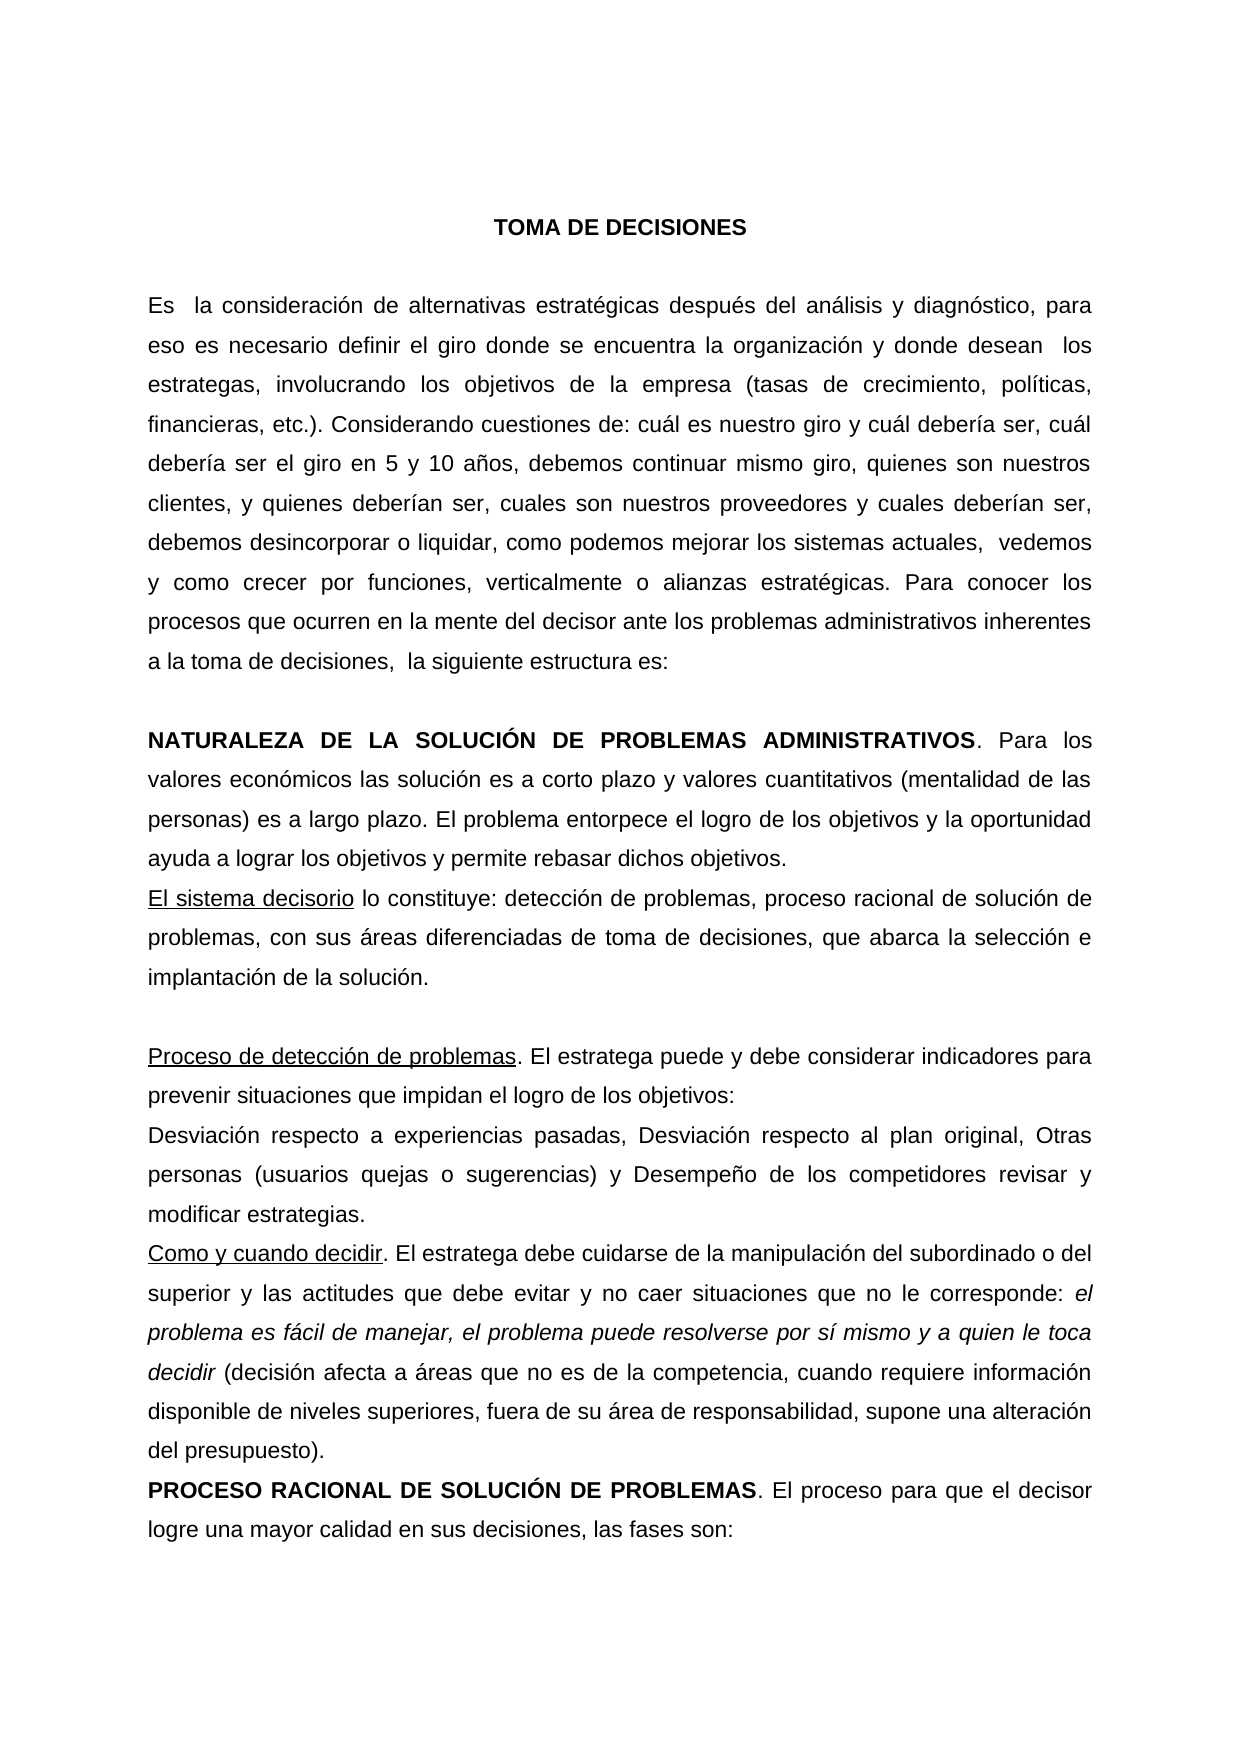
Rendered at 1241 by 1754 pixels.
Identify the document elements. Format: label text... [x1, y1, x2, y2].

text Proceso de detección de problemas. El estratega puede y debe considerar indicadores para prevenir situaciones que impidan el logro de los objetivos: [148, 1043, 1092, 1108]
text TOMA DE DECISIONES [148, 213, 1092, 240]
text NATURALEZA DE LA SOLUCIÓN DE PROBLEMAS ADMINISTRATIVOS. Para los valores económicos las solución es a corto plazo y valores cuantitativos (mentalidad de las personas) es a largo plazo. El problema entorpece el logro de los objetivos y la oportunidad ayuda a lograr los objetivos y permite rebasar dichos objetivos. [148, 727, 1092, 872]
text PROCESO RACIONAL DE SOLUCIÓN DE PROBLEMAS. El proceso para que el decisor logre una mayor calidad en sus decisiones, las fases son: [148, 1477, 1092, 1543]
text El sistema decisorio lo constituye: detección de problemas, proceso racional de solución de problemas, con sus áreas diferenciadas de toma de decisiones, que abarca la selección e implantación de la solución. [148, 885, 1092, 990]
text Como y cuando decidir. El estratega debe cuidarse de la manipulación del subordinado o del superior y las actitudes que debe evitar y no caer situaciones que no le corresponde: el problema es fácil de manejar, el problema puede resolverse por sí mismo y a quien le toca decidir (decisión afecta a áreas que no es de la competencia, cuando requiere información disponible de niveles superiores, fuera de su área de responsabilidad, supone una alteración del presupuesto). [148, 1240, 1092, 1464]
text Desviación respecto a experiencias pasadas, Desviación respecto al plan original, Otras personas (usuarios quejas o sugerencias) y Desempeño de los competidores revisar y modificar estrategias. [148, 1122, 1092, 1227]
text Es la consideración de alternativas estratégicas después del análisis y diagnóstico, para eso es necesario definir el giro donde se encuentra la organización y donde desean los estrategas, involucrando los objetivos de la empresa (tasas de crecimiento, políticas, financieras, etc.). Considerando cuestiones de: cuál es nuestro giro y cuál debería ser, cuál debería ser el giro en 5 y 10 años, debemos continuar mismo giro, quienes son nuestros clientes, y quienes deberían ser, cuales son nuestros proveedores y cuales deberían ser, debemos desincorporar o liquidar, como podemos mejorar los sistemas actuales, vedemos y como crecer por funciones, verticalmente o alianzas estratégicas. Para conocer los procesos que ocurren en la mente del decisor ante los problemas administrativos inherentes a la toma de decisiones, la siguiente estructura es: [148, 292, 1092, 674]
